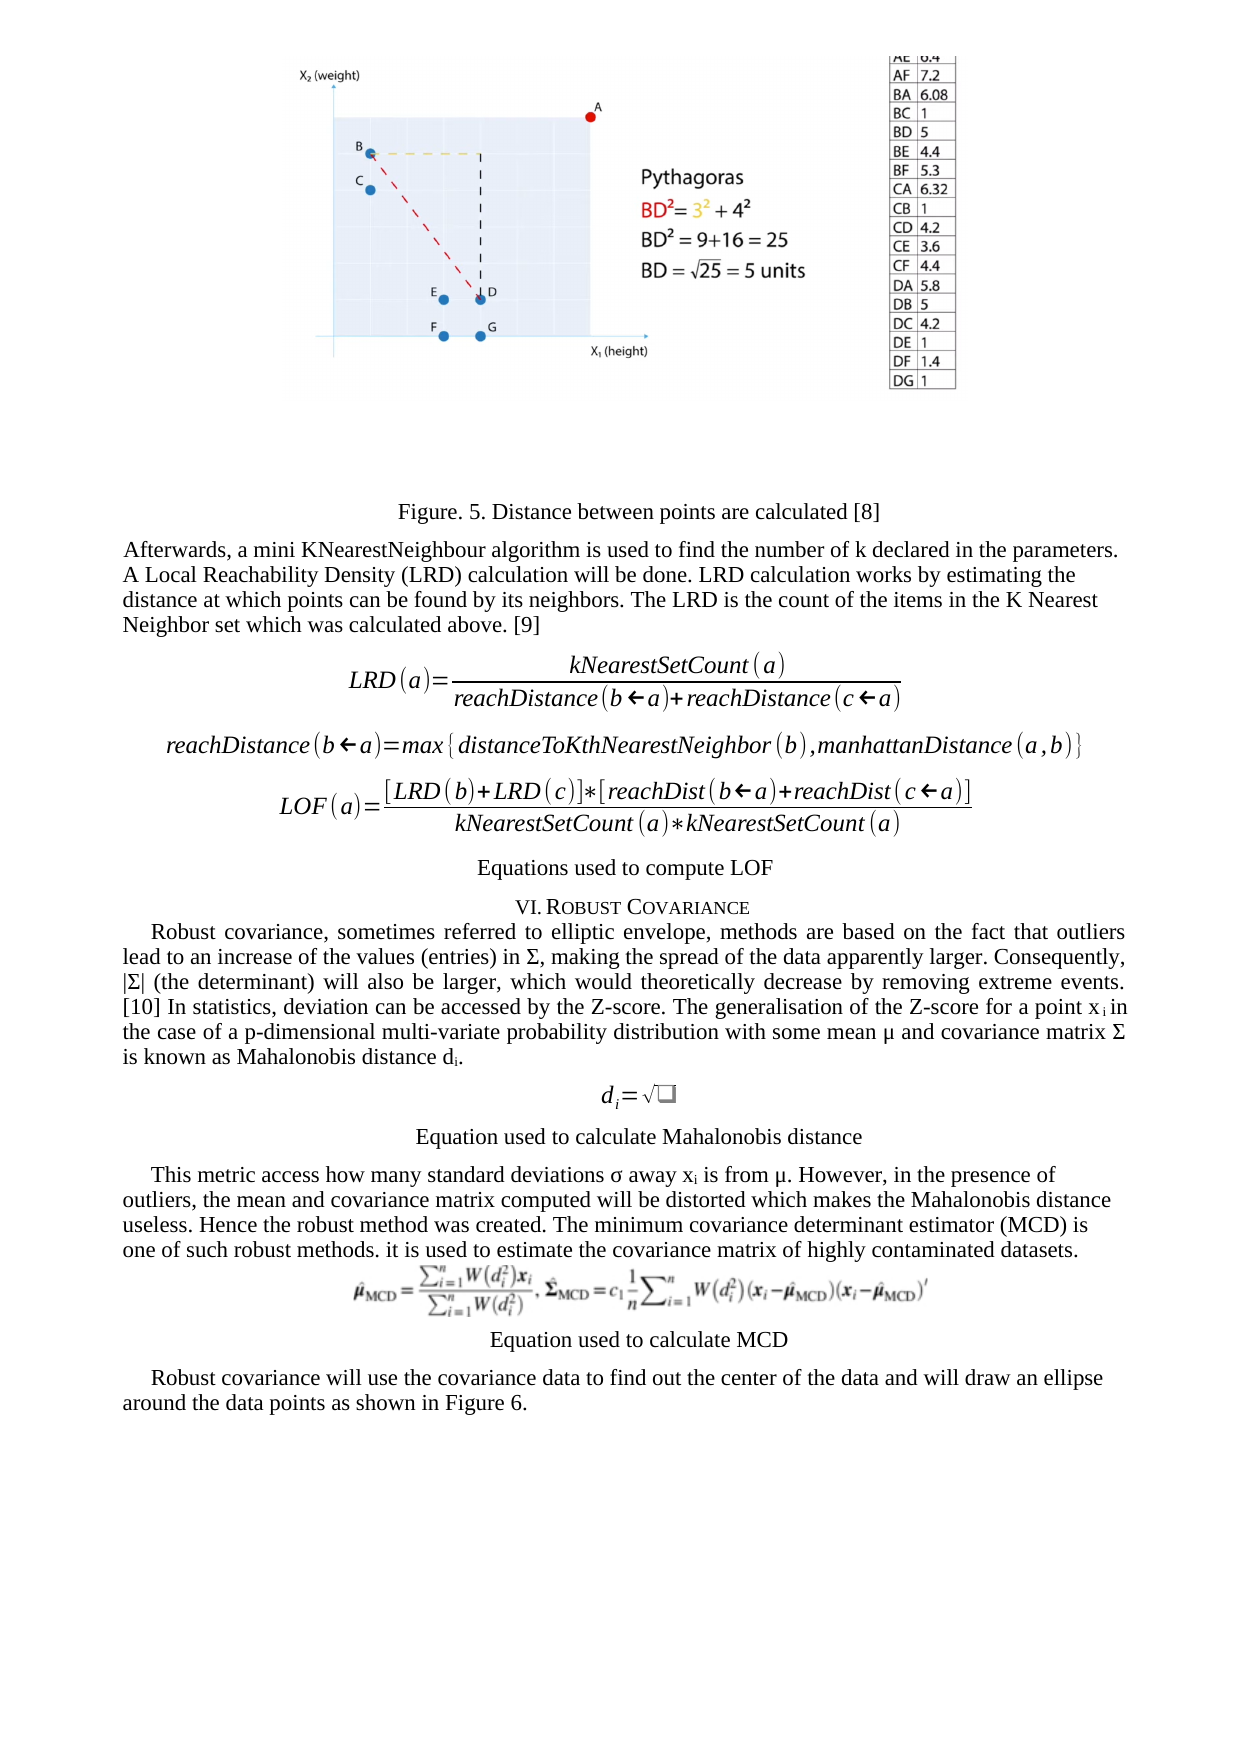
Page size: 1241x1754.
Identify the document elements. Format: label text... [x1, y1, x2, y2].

text This metric access how many standard deviations σ away xᵢ is from μ. However, in the presence of outliers, the mean and covariance matrix computed will be distorted which makes the Mahalonobis distance useless. Hence the robust method was created. The minimum covariance determinant estimator (MCD) is one of such robust methods. it is used to estimate the covariance matrix of highly contaminated datasets. [122, 1162, 1128, 1262]
text Robust covariance will use the covariance data to find out the center of the data and will draw an ellipse around the data points as shown in Figure 6. [122, 1365, 1128, 1415]
list Robust Covariance [122, 893, 1128, 919]
text Afterwards, a mini KNearestNeighbour algorithm is used to find the number of k declared in the parameters. A Local Reachability Density (LRD) calculation will be done. LRD calculation works by estimating the distance at which points can be found by its neighbors. The LRD is the count of the items in the K Nearest Neighbor set which was calculated above. [9] [122, 537, 1128, 637]
text Equations used to compute LOF [122, 855, 1128, 880]
text Robust covariance, sometimes referred to elliptic envelope, methods are based on the fact that outliers lead to an increase of the values (entries) in Σ, making the spread of the data apparently larger. Consequently, |Σ| (the determinant) will also be larger, which would theoretically decrease by removing extreme events. [10] In statistics, deviation can be accessed by the Z-score. The generalisation of the Z-score for a point xi in the case of a p-dimensional multi-variate probability distribution with some mean μ and covariance matrix Σ is known as Mahalonobis distance di. [122, 919, 1128, 1070]
text Figure. 5. Distance between points are calculated [8] [122, 500, 1128, 525]
picture [353, 1265, 928, 1317]
text Equation used to calculate Mahalonobis distance [122, 1124, 1128, 1149]
text Equation used to calculate MCD [122, 1327, 1128, 1352]
picture [282, 56, 968, 401]
